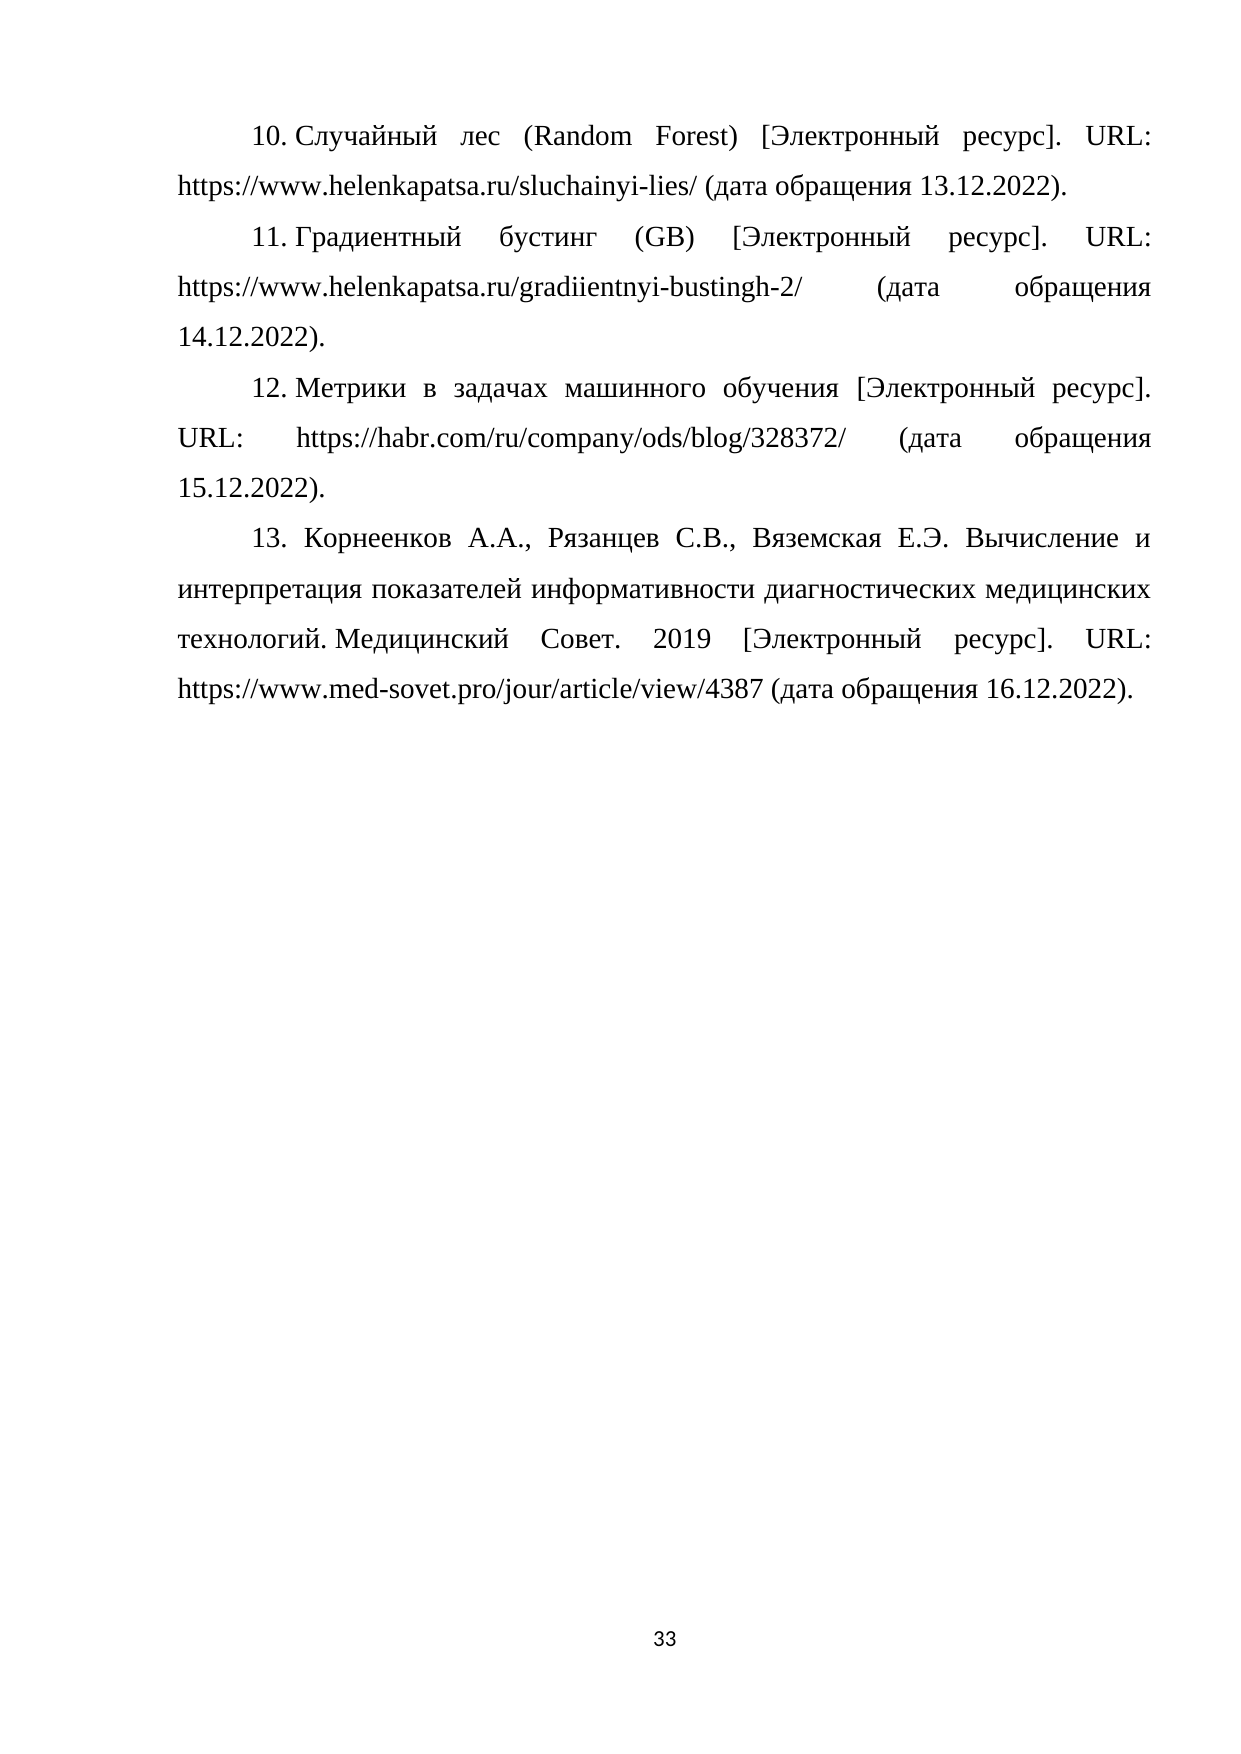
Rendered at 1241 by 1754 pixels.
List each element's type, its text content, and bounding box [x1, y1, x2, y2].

text 11. Градиентный бустинг (GB) [Электронный ресурс]. URL: https://www.helenkapatsa.ru/gradiientnyi-bustingh-2/ (дата обращения 14.12.2022). [177, 303, 1152, 353]
text 10. Случайный лес (Random Forest) [Электронный ресурс]. URL: https://www.helenkapatsa.ru/sluchainyi-lies/ (дата обращения 13.12.2022). [177, 118, 1152, 202]
text 11. Градиентный бустинг (GB) [Электронный ресурс]. URL: https://www.helenkapatsa.ru/gradiientnyi-bustingh-2/ (дата обращения 14.12.2022). [177, 219, 1152, 269]
text 13. Корнеенков А.А., Рязанцев С.В., Вяземская Е.Э. Вычисление и интерпретация показателей информативности диагностических медицинских технологий. Медицинский Совет. 2019 [Электронный ресурс]. URL: https://www.med-sovet.pro/jour/article/view/4387 (дата обращения 16.12.2022). [177, 521, 1152, 571]
text 12. Метрики в задачах машинного обучения [Электронный ресурс]. URL: https://habr.com/ru/company/ods/blog/328372/ (дата обращения 15.12.2022). [177, 453, 1152, 504]
text 13. Корнеенков А.А., Рязанцев С.В., Вяземская Е.Э. Вычисление и интерпретация показателей информативности диагностических медицинских технологий. Медицинский Совет. 2019 [Электронный ресурс]. URL: https://www.med-sovet.pro/jour/article/view/4387 (дата обращения 16.12.2022). [177, 604, 1152, 705]
text 12. Метрики в задачах машинного обучения [Электронный ресурс]. URL: https://habr.com/ru/company/ods/blog/328372/ (дата обращения 15.12.2022). [177, 370, 1152, 420]
